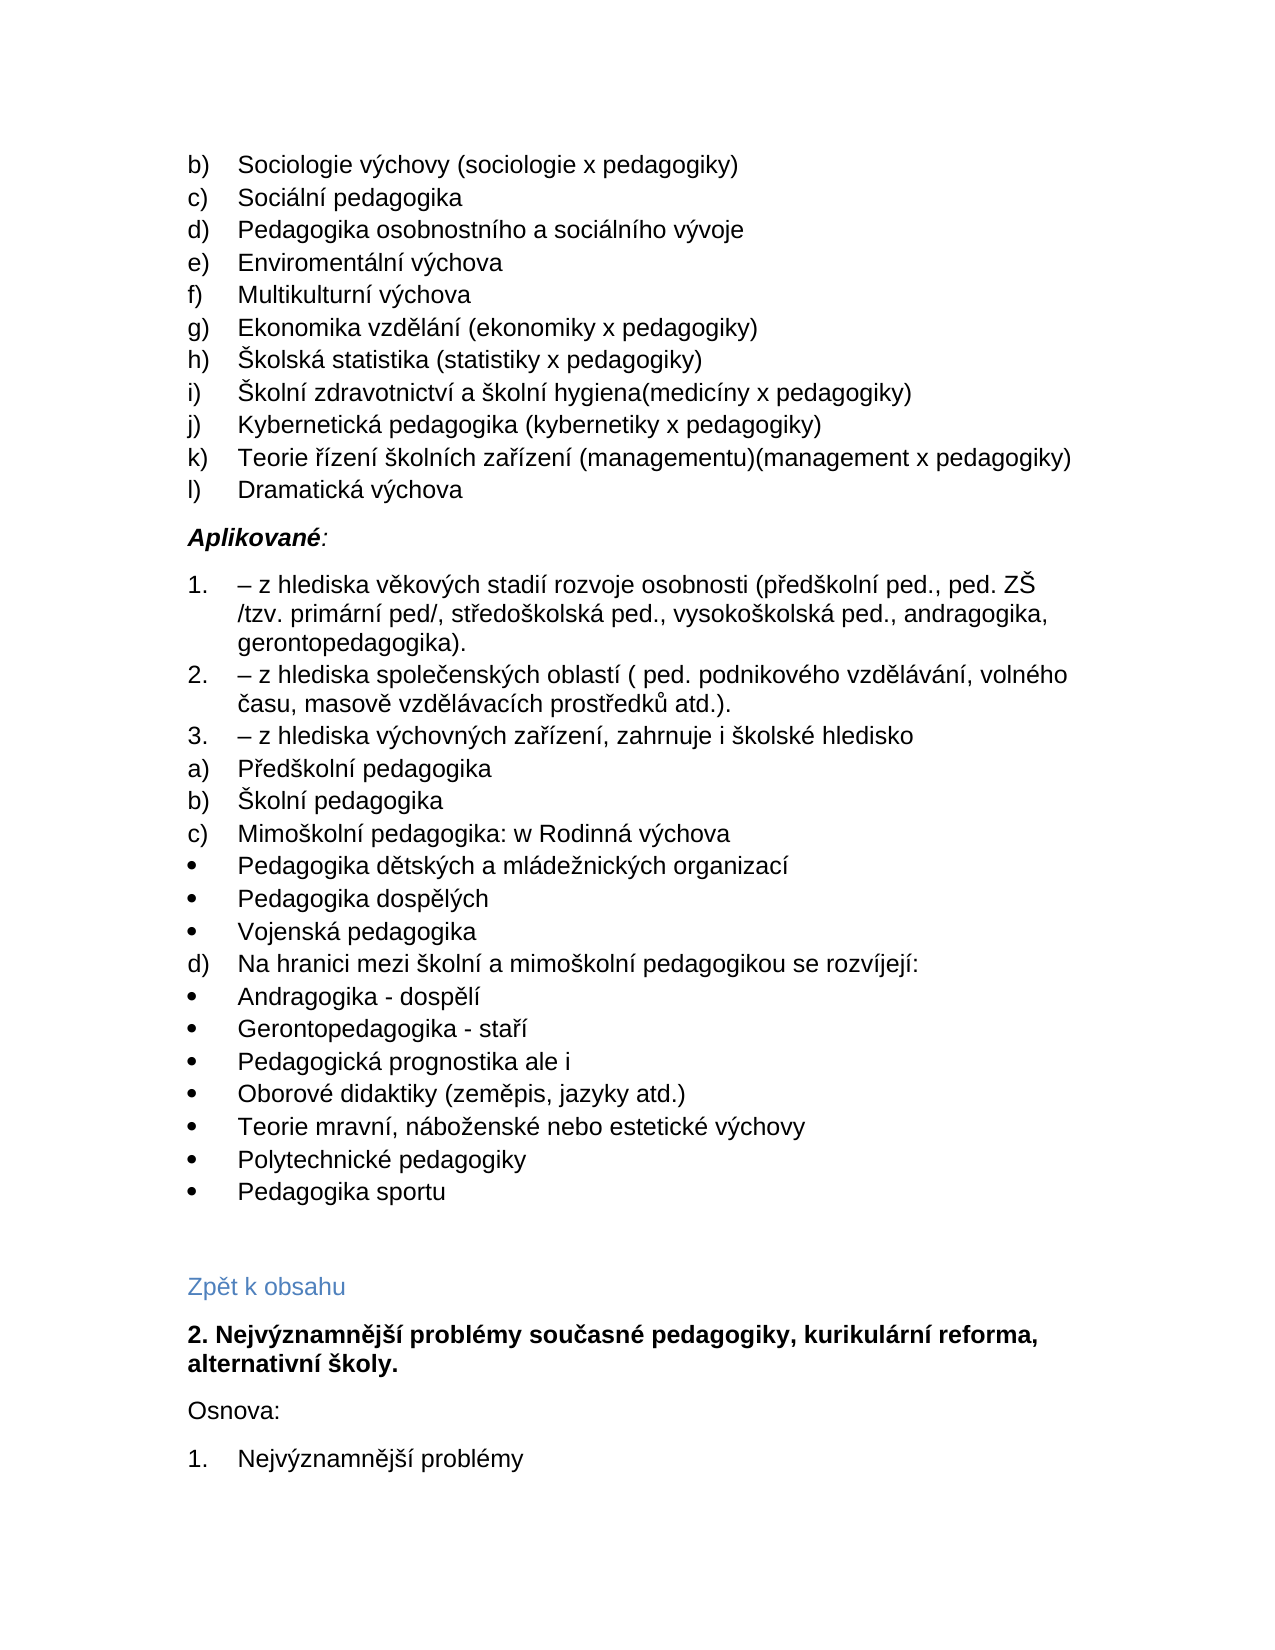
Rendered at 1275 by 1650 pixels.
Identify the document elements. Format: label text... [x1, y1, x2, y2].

list Sociologie výchovy (sociologie x pedagogiky) [187, 150, 1087, 179]
list Školská statistika (statistiky x pedagogiky) [187, 345, 1087, 374]
list Pedagogika dospělých [187, 884, 1087, 913]
list Kybernetická pedagogika (kybernetiky x pedagogiky) [187, 410, 1087, 439]
list Školní zdravotnictví a školní hygiena(medicíny x pedagogiky) [187, 377, 1087, 406]
list Sociální pedagogika [187, 182, 1087, 211]
text Osnova: [187, 1396, 1087, 1425]
list Ekonomika vzdělání (ekonomiky x pedagogiky) [187, 312, 1087, 341]
list Na hranici mezi školní a mimoškolní pedagogikou se rozvíjejí: [187, 949, 1087, 978]
list Polytechnické pedagogiky [187, 1144, 1087, 1173]
list Nejvýznamnější problémy [187, 1443, 1087, 1472]
list Teorie mravní, náboženské nebo estetické výchovy [187, 1112, 1087, 1141]
list Vojenská pedagogika [187, 916, 1087, 945]
text 2. Nejvýznamnější problémy současné pedagogiky, kurikulární reforma, alternativní školy. [187, 1320, 1087, 1377]
list Pedagogika sportu [187, 1177, 1087, 1206]
list Gerontopedagogika - staří [187, 1014, 1087, 1043]
list Mimoškolní pedagogika: w Rodinná výchova [187, 819, 1087, 847]
list Předškolní pedagogika [187, 754, 1087, 782]
list Multikulturní výchova [187, 280, 1087, 309]
list Oborové didaktiky (zeměpis, jazyky atd.) [187, 1079, 1087, 1108]
text Zpět k obsahu [187, 1272, 1087, 1301]
list Andragogika - dospělí [187, 982, 1087, 1010]
list – z hlediska věkových stadií rozvoje osobnosti (předškolní ped., ped. ZŠ /tzv. primární ped/, středoškolská ped., vysokoškolská ped., andragogika, gerontopedagogika). [187, 570, 1087, 656]
list Teorie řízení školních zařízení (managementu)(management x pedagogiky) [187, 442, 1087, 471]
list Pedagogická prognostika ale i [187, 1047, 1087, 1076]
text Aplikované: [187, 522, 1087, 551]
list Enviromentální výchova [187, 247, 1087, 276]
list Pedagogika dětských a mládežnických organizací [187, 851, 1087, 880]
list – z hlediska společenských oblastí ( ped. podnikového vzdělávání, volného času, masově vzdělávacích prostředků atd.). [187, 660, 1087, 717]
list – z hlediska výchovných zařízení, zahrnuje i školské hledisko [187, 721, 1087, 750]
list Školní pedagogika [187, 786, 1087, 815]
list Dramatická výchova [187, 475, 1087, 504]
list Pedagogika osobnostního a sociálního vývoje [187, 215, 1087, 244]
